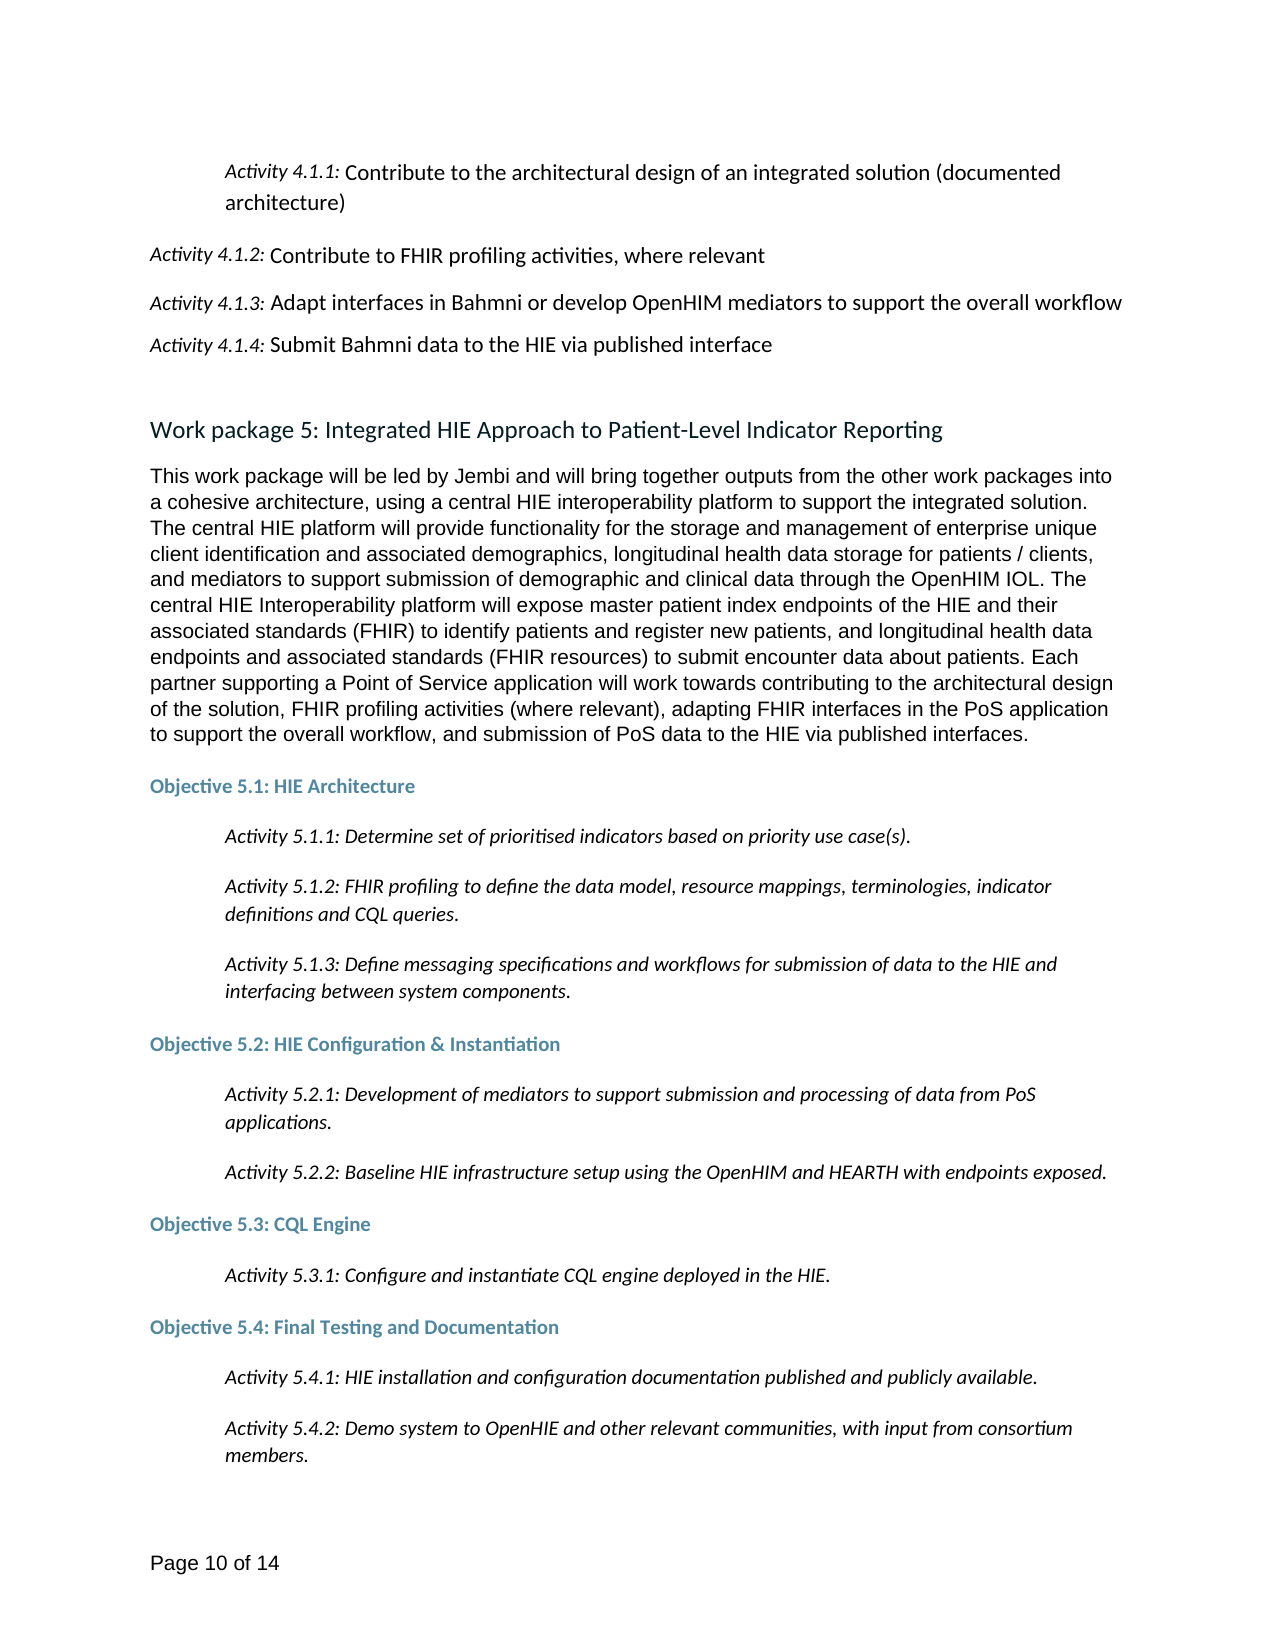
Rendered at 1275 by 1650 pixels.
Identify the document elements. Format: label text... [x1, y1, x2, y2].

subtitle Activity 5.1.3: Define messaging specifications and workflows for submission of data to the HIE and interfacing between system components. [225, 951, 1125, 1004]
subtitle Work package 5: Integrated HIE Approach to Patient-Level Indicator Reporting [150, 414, 1125, 445]
subtitle Objective 5.4: Final Testing and Documentation [150, 1314, 1125, 1340]
subtitle Activity 5.4.1: HIE installation and configuration documentation published and publicly available. [225, 1364, 1125, 1390]
subtitle Activity 5.3.1: Configure and instantiate CQL engine deployed in the HIE. [225, 1262, 1125, 1287]
subtitle Objective 5.2: HIE Configuration & Instantiation [150, 1031, 1125, 1057]
subtitle Activity 4.1.1: Contribute to the architectural design of an integrated solution (documented architecture) [225, 158, 1125, 217]
subtitle Objective 5.3: CQL Engine [150, 1212, 1125, 1237]
subtitle Activity 5.1.2: FHIR profiling to define the data model, resource mappings, terminologies, indicator definitions and CQL queries. [225, 874, 1125, 926]
text Activity 4.1.3: Adapt interfaces in Bahmni or develop OpenHIM mediators to support the overall workflow [150, 288, 1125, 316]
subtitle Activity 5.2.2: Baseline HIE infrastructure setup using the OpenHIM and HEARTH with endpoints exposed. [225, 1159, 1125, 1184]
subtitle Activity 4.1.2: Contribute to FHIR profiling activities, where relevant [150, 242, 1125, 270]
text Activity 4.1.4: Submit Bahmni data to the HIE via published interface [150, 330, 1125, 358]
subtitle Activity 5.2.1: Development of mediators to support submission and processing of data from PoS applications. [225, 1081, 1125, 1134]
subtitle Objective 5.1: HIE Architecture [150, 773, 1125, 798]
subtitle Activity 5.1.1: Determine set of prioritised indicators based on priority use case(s). [225, 823, 1125, 849]
subtitle Activity 5.4.2: Demo system to OpenHIE and other relevant communities, with input from consortium members. [225, 1415, 1125, 1468]
text This work package will be led by Jembi and will bring together outputs from the other work packages into a cohesive architecture, using a central HIE interoperability platform to support the integrated solution. The central HIE platform will provide functionality for the storage and management of enterprise unique client identification and associated demographics, longitudinal health data storage for patients / clients, and mediators to support submission of demographic and clinical data through the OpenHIM IOL. The central HIE Interoperability platform will expose master patient index endpoints of the HIE and their associated standards (FHIR) to identify patients and register new patients, and longitudinal health data endpoints and associated standards (FHIR resources) to submit encounter data about patients. Each partner supporting a Point of Service application will work towards contributing to the architectural design of the solution, FHIR profiling activities (where relevant), adapting FHIR interfaces in the PoS application to support the overall workflow, and submission of PoS data to the HIE via published interfaces. [150, 464, 1125, 746]
